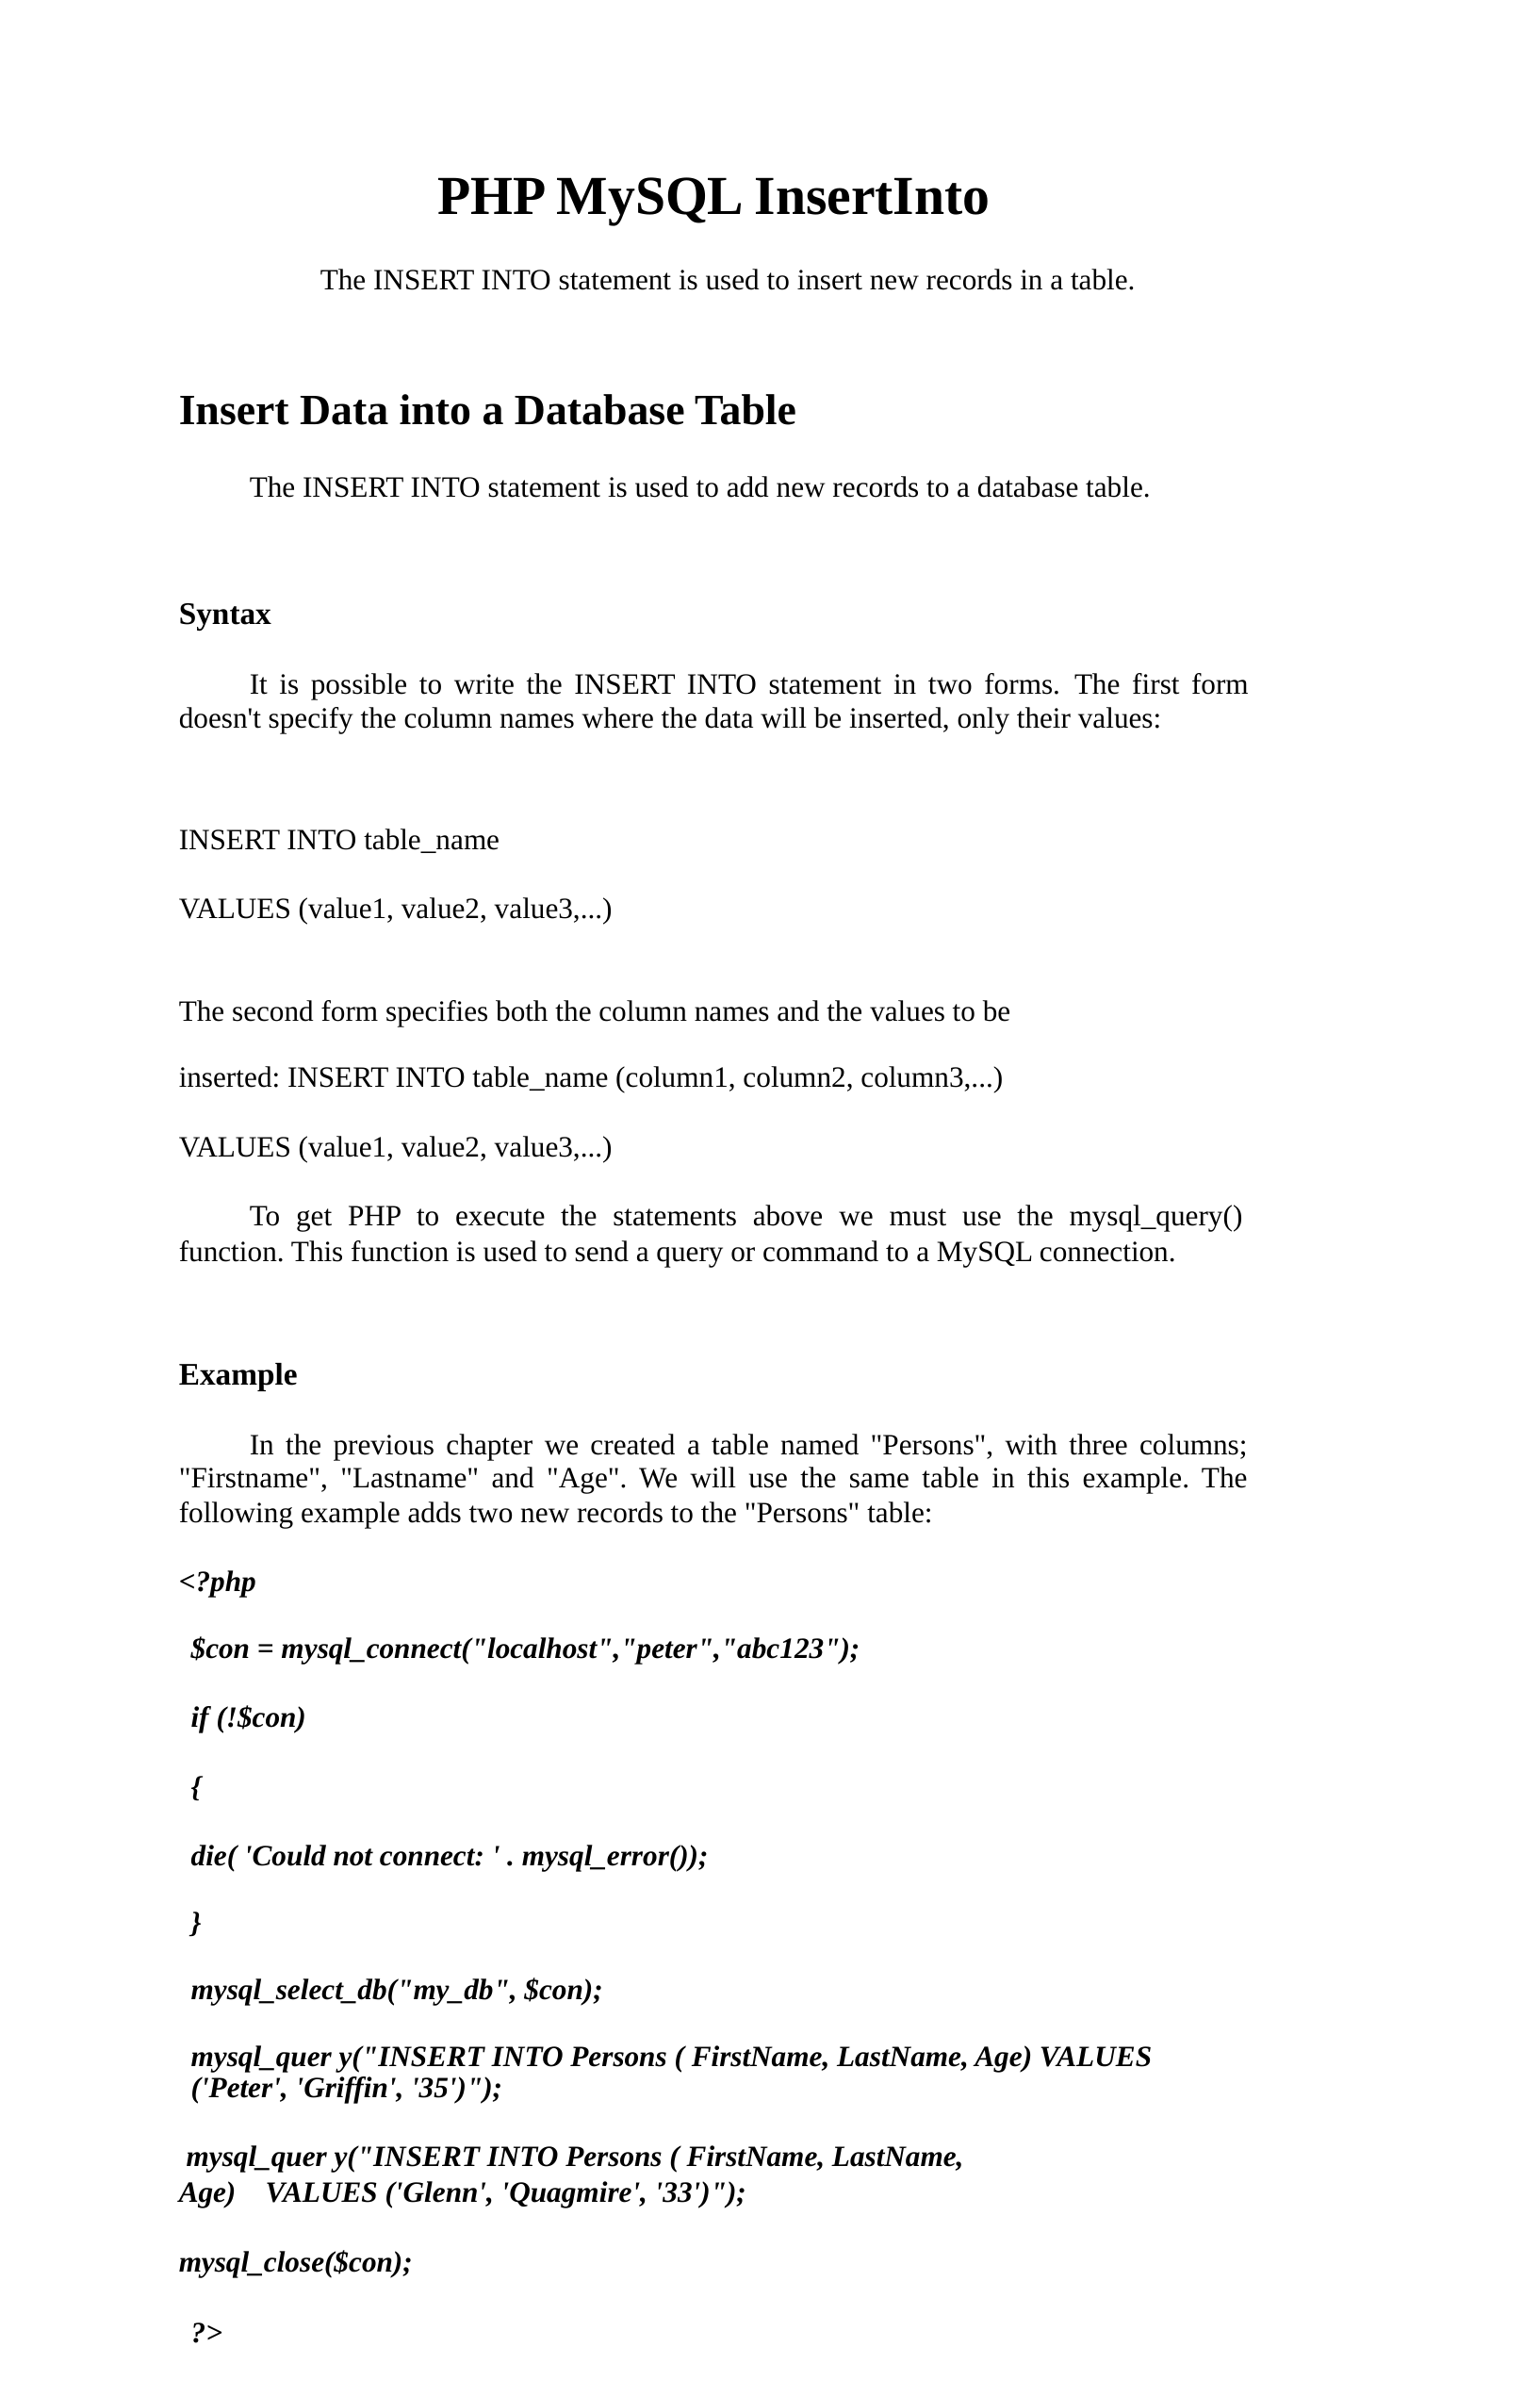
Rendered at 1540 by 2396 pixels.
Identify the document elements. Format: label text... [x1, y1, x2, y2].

text if (!$con) [190, 1699, 1249, 1733]
text VALUES (value1, value2, value3,...) [178, 1129, 1249, 1163]
text mysql_select_db("my_db", $con); [190, 1974, 1249, 2006]
text mysql_quer y("INSERT INTO Persons ( FirstName, LastName, Age) VALUES ('Glenn', 'Quagmire', '33')"); [178, 2139, 1000, 2208]
text The INSERT INTO statement is used to insert new records in a table. [271, 262, 1249, 296]
text PHP MySQL InsertInto [178, 163, 1249, 226]
text { [190, 1769, 1249, 1803]
text Insert Data into a Database Table [178, 385, 1249, 434]
text Syntax [178, 596, 1249, 632]
text } [190, 1908, 1249, 1939]
text In the previous chapter we created a table named "Persons", with three columns; "Firstname", "Lastname" and "Age". We will use the same table in this example. The following example adds two new records to the "Persons" table: [178, 1427, 1249, 1529]
text It is possible to write the INSERT INTO statement in two forms. The first form doesn't specify the column names where the data will be inserted, only their values: [178, 666, 1249, 734]
text <?php [178, 1564, 1249, 1598]
text INSERT INTO table_name [178, 822, 1249, 856]
text die( 'Could not connect: ' . mysql_error()); [190, 1838, 1249, 1872]
text VALUES (value1, value2, value3,...) [178, 892, 1249, 926]
text The INSERT INTO statement is used to add new records to a database table. [178, 469, 1249, 503]
text ?> [190, 2315, 1249, 2349]
text The second form specifies both the column names and the values to be inserted: INSERT INTO table_name (column1, column2, column3,...) [178, 960, 1120, 1094]
text Example [178, 1355, 1249, 1391]
text mysql_quer y("INSERT INTO Persons ( FirstName, LastName, Age) VALUES ('Peter', 'Griffin', '35')"); [190, 2041, 1249, 2104]
text mysql_close($con); [178, 2245, 1000, 2279]
text $con = mysql_connect("localhost","peter","abc123"); [190, 1633, 1249, 1665]
text To get PHP to execute the statements above we must use the mysql_query() function. This function is used to send a query or command to a MySQL connection. [178, 1199, 1243, 1268]
